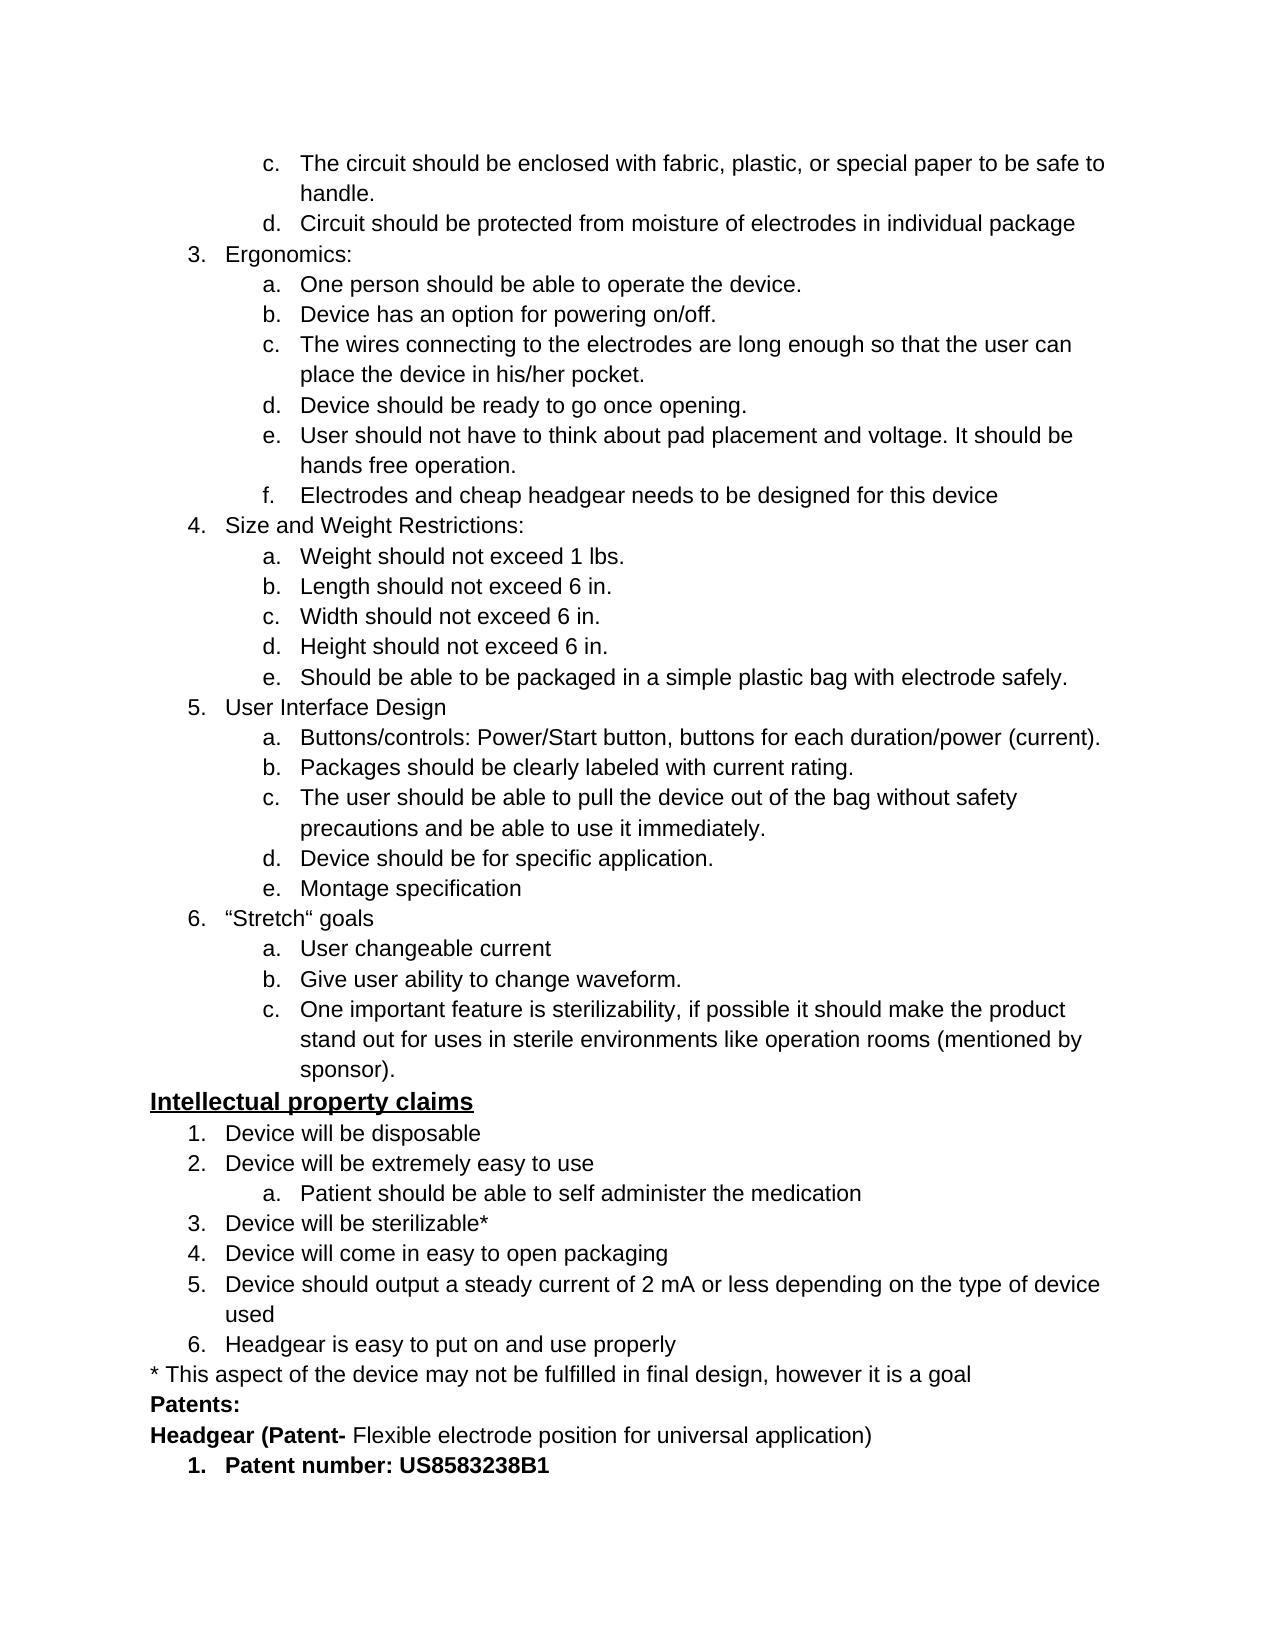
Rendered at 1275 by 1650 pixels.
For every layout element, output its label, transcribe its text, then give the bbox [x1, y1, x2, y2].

list Headgear is easy to put on and use properly [187, 1331, 1125, 1357]
list The wires connecting to the electrodes are long enough so that the user can place the device in his/her pocket. [262, 331, 1125, 388]
text Patents: [150, 1391, 1125, 1418]
list Should be able to be packaged in a simple plastic bag with electrode safely. [262, 663, 1125, 690]
list Patent number: US8583238B1 [187, 1452, 1125, 1478]
list Device will be disposable [187, 1119, 1125, 1146]
text Headgear (Patent- Flexible electrode position for universal application) [150, 1422, 1125, 1448]
list Weight should not exceed 1 lbs. [262, 543, 1125, 569]
list Montage specification [262, 875, 1125, 901]
list Device should be ready to go once opening. [262, 392, 1125, 418]
list User Interface Design [187, 694, 1125, 720]
list One important feature is sterilizability, if possible it should make the product stand out for uses in sterile environments like operation rooms (mentioned by sponsor). [262, 996, 1125, 1083]
list Height should not exceed 6 in. [262, 633, 1125, 660]
list Device should be for specific application. [262, 845, 1125, 871]
list User should not have to think about pad placement and voltage. It should be hands free operation. [262, 422, 1125, 478]
list Width should not exceed 6 in. [262, 603, 1125, 629]
list User changeable current [262, 935, 1125, 962]
list Device will be sterilizable* [187, 1210, 1125, 1236]
list Electrodes and cheap headgear needs to be designed for this device [262, 482, 1125, 509]
list One person should be able to operate the device. [262, 271, 1125, 297]
list Ergonomics: [187, 241, 1125, 267]
text * This aspect of the device may not be fulfilled in final design, however it is a goal [150, 1361, 1125, 1387]
text Intellectual property claims [150, 1086, 1125, 1115]
list Device should output a steady current of 2 mA or less depending on the type of device used [187, 1271, 1125, 1327]
list Circuit should be protected from moisture of electrodes in individual package [262, 210, 1125, 237]
list Size and Weight Restrictions: [187, 512, 1125, 539]
list Device has an option for powering on/off. [262, 301, 1125, 327]
list Patient should be able to self administer the medication [262, 1180, 1125, 1206]
list Give user ability to change waveform. [262, 966, 1125, 992]
list The circuit should be enclosed with fabric, plastic, or special paper to be safe to handle. [262, 150, 1125, 207]
list “Stretch“ goals [187, 905, 1125, 932]
list Device will be extremely easy to use [187, 1150, 1125, 1176]
list Buttons/controls: Power/Start button, buttons for each duration/power (current). [262, 724, 1125, 750]
list The user should be able to pull the device out of the bag without safety precautions and be able to use it immediately. [262, 784, 1125, 841]
list Packages should be clearly labeled with current rating. [262, 754, 1125, 781]
list Length should not exceed 6 in. [262, 573, 1125, 599]
list Device will come in easy to open packaging [187, 1240, 1125, 1267]
